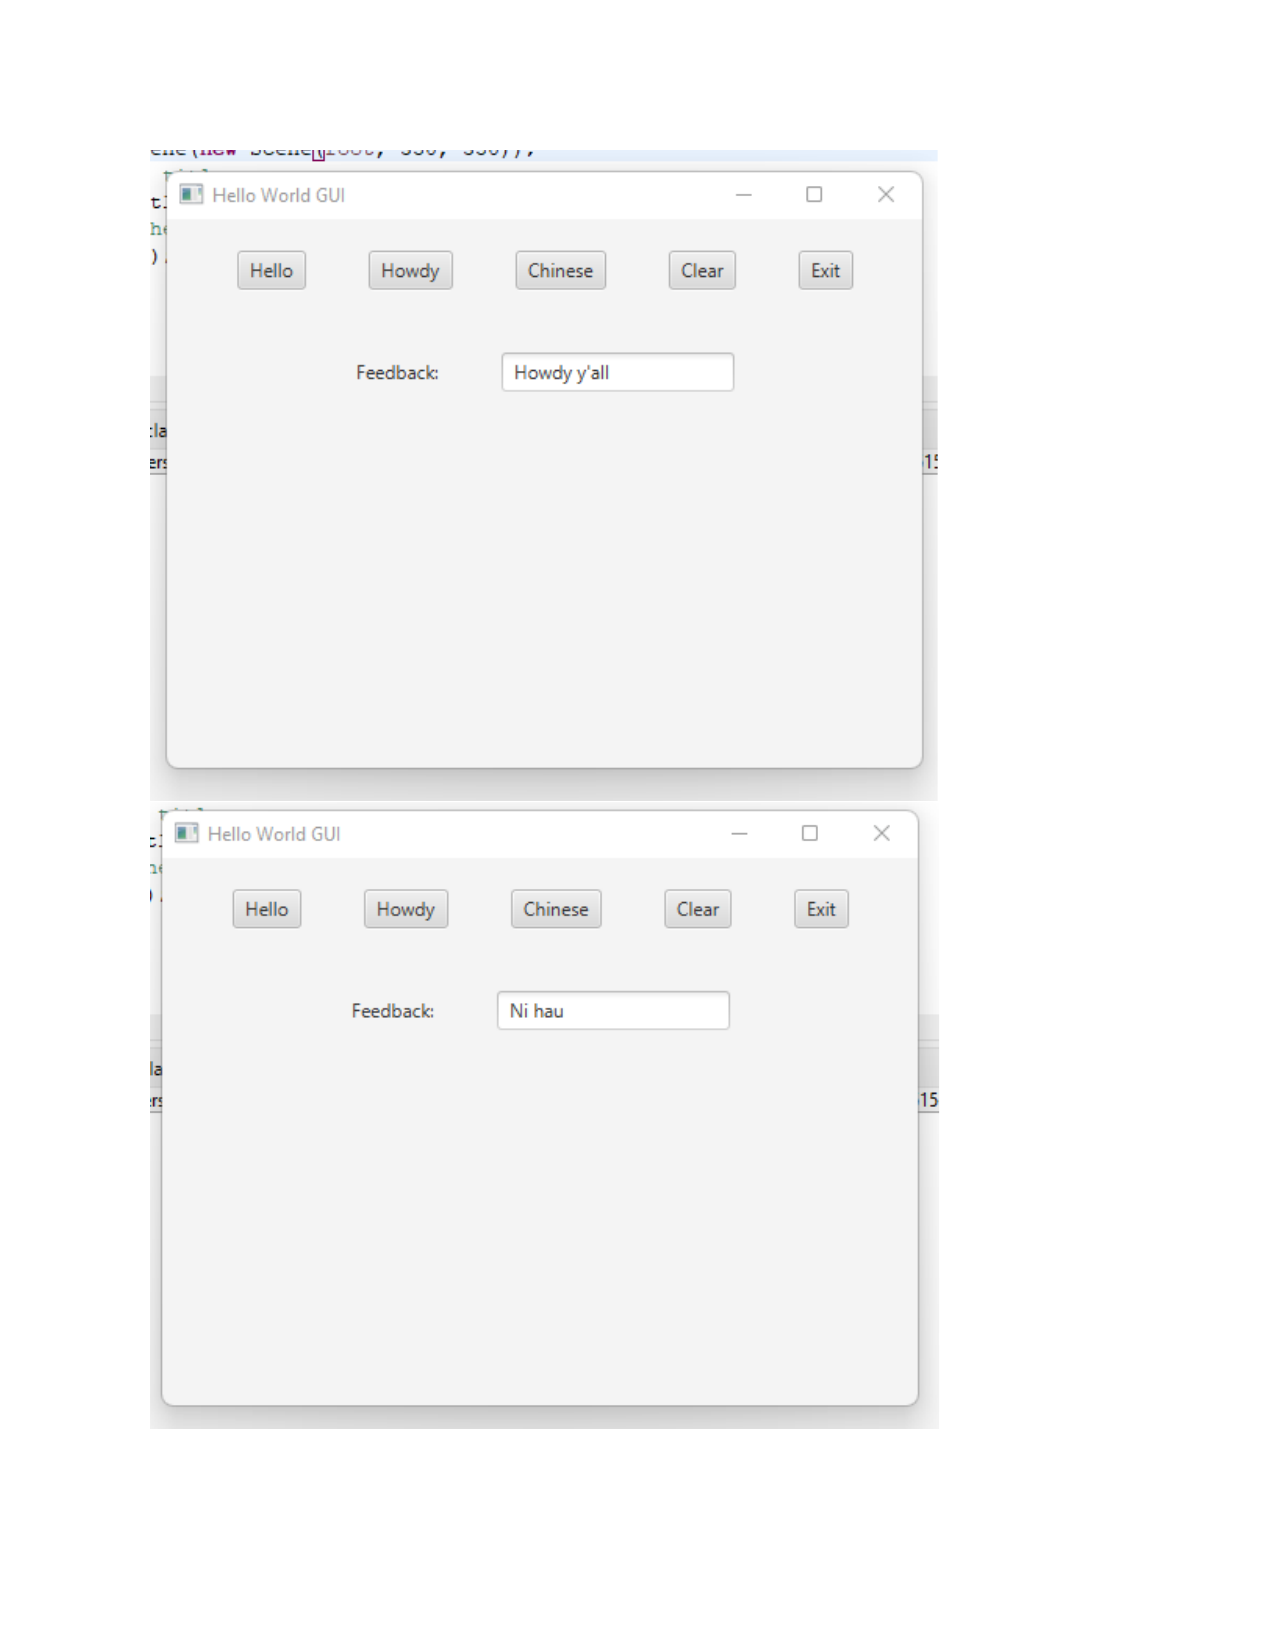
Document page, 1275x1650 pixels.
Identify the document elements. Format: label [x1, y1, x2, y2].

picture [150, 150, 938, 801]
picture [150, 802, 940, 1429]
